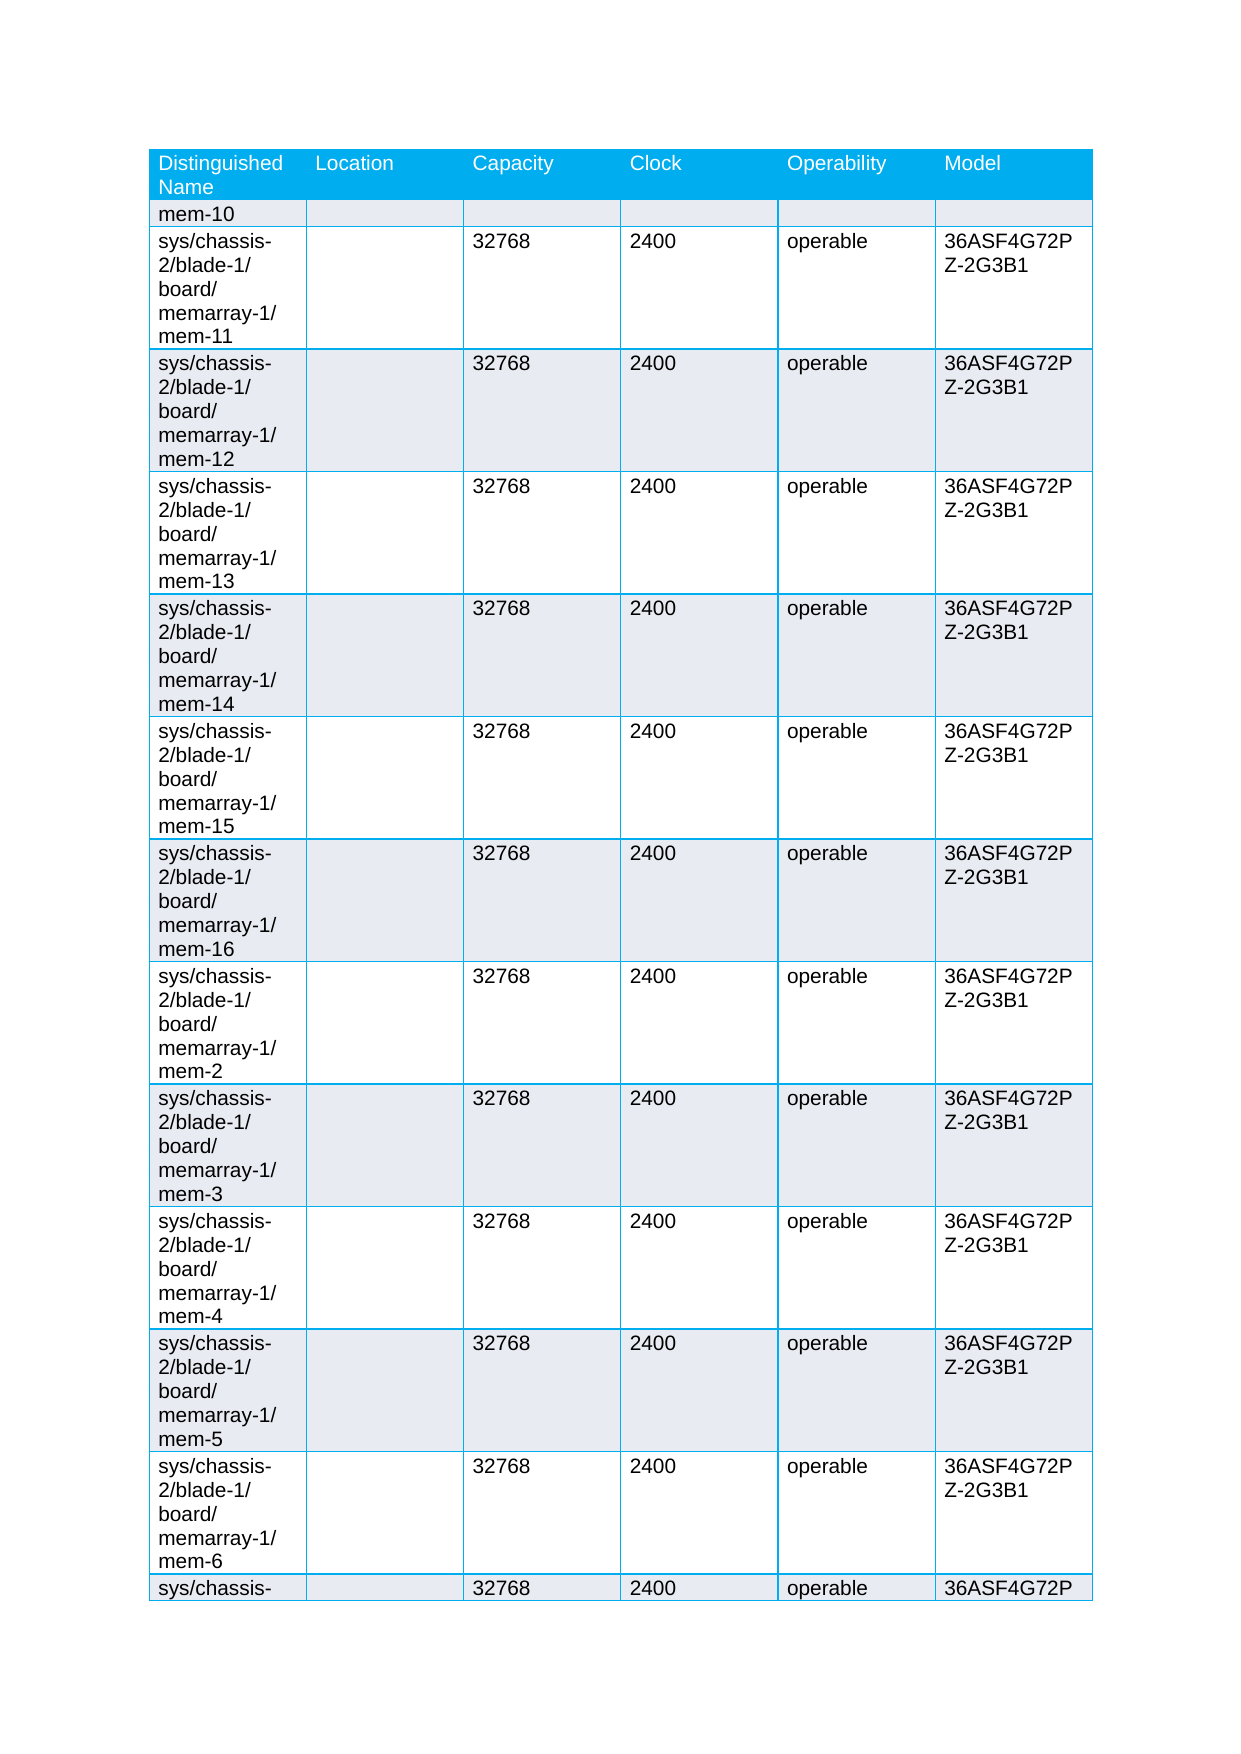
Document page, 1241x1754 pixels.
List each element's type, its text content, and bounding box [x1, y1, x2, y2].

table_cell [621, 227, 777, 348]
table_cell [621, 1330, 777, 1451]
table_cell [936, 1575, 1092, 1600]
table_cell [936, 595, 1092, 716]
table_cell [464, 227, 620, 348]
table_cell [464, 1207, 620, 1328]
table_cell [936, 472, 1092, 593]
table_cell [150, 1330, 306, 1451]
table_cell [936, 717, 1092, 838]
table_header Operability [779, 150, 935, 199]
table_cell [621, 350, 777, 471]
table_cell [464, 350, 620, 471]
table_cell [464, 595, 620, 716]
table_header Clock [621, 150, 777, 199]
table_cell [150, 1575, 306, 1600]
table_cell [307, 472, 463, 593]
table_header Distinguished Name [150, 150, 306, 199]
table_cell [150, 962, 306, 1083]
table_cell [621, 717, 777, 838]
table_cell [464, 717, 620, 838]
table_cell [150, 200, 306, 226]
table_header Location [307, 150, 463, 199]
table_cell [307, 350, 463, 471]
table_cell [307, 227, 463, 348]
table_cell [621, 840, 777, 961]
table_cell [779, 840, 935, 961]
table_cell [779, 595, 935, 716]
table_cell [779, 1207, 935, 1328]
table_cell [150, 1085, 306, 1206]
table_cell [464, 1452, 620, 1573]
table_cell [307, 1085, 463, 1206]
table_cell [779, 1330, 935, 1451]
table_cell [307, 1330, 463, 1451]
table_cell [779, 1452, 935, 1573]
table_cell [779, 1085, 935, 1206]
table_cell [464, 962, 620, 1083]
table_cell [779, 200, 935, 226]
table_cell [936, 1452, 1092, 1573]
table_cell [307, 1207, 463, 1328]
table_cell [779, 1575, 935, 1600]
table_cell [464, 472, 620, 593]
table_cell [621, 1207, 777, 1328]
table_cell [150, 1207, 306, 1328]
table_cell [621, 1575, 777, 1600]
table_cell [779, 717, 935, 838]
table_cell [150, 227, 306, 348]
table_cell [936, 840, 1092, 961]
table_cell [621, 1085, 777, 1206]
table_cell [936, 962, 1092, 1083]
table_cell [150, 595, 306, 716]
table_header Capacity [464, 150, 620, 199]
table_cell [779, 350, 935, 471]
table_header Model [936, 150, 1092, 199]
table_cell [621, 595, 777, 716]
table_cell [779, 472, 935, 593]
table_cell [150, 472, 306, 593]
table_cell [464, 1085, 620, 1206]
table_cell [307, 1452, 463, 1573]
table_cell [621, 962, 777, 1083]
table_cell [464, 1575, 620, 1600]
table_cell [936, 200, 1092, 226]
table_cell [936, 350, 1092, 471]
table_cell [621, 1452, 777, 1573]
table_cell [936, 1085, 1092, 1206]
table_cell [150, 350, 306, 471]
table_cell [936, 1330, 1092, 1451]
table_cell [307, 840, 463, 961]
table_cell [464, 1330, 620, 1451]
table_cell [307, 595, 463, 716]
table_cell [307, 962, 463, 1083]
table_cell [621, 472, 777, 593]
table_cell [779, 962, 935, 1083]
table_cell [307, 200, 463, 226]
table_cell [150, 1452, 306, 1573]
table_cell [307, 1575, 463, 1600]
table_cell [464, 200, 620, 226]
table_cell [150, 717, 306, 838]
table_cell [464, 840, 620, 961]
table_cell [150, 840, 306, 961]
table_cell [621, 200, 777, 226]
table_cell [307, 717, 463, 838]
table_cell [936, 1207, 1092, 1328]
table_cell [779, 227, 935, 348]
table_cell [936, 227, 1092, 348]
